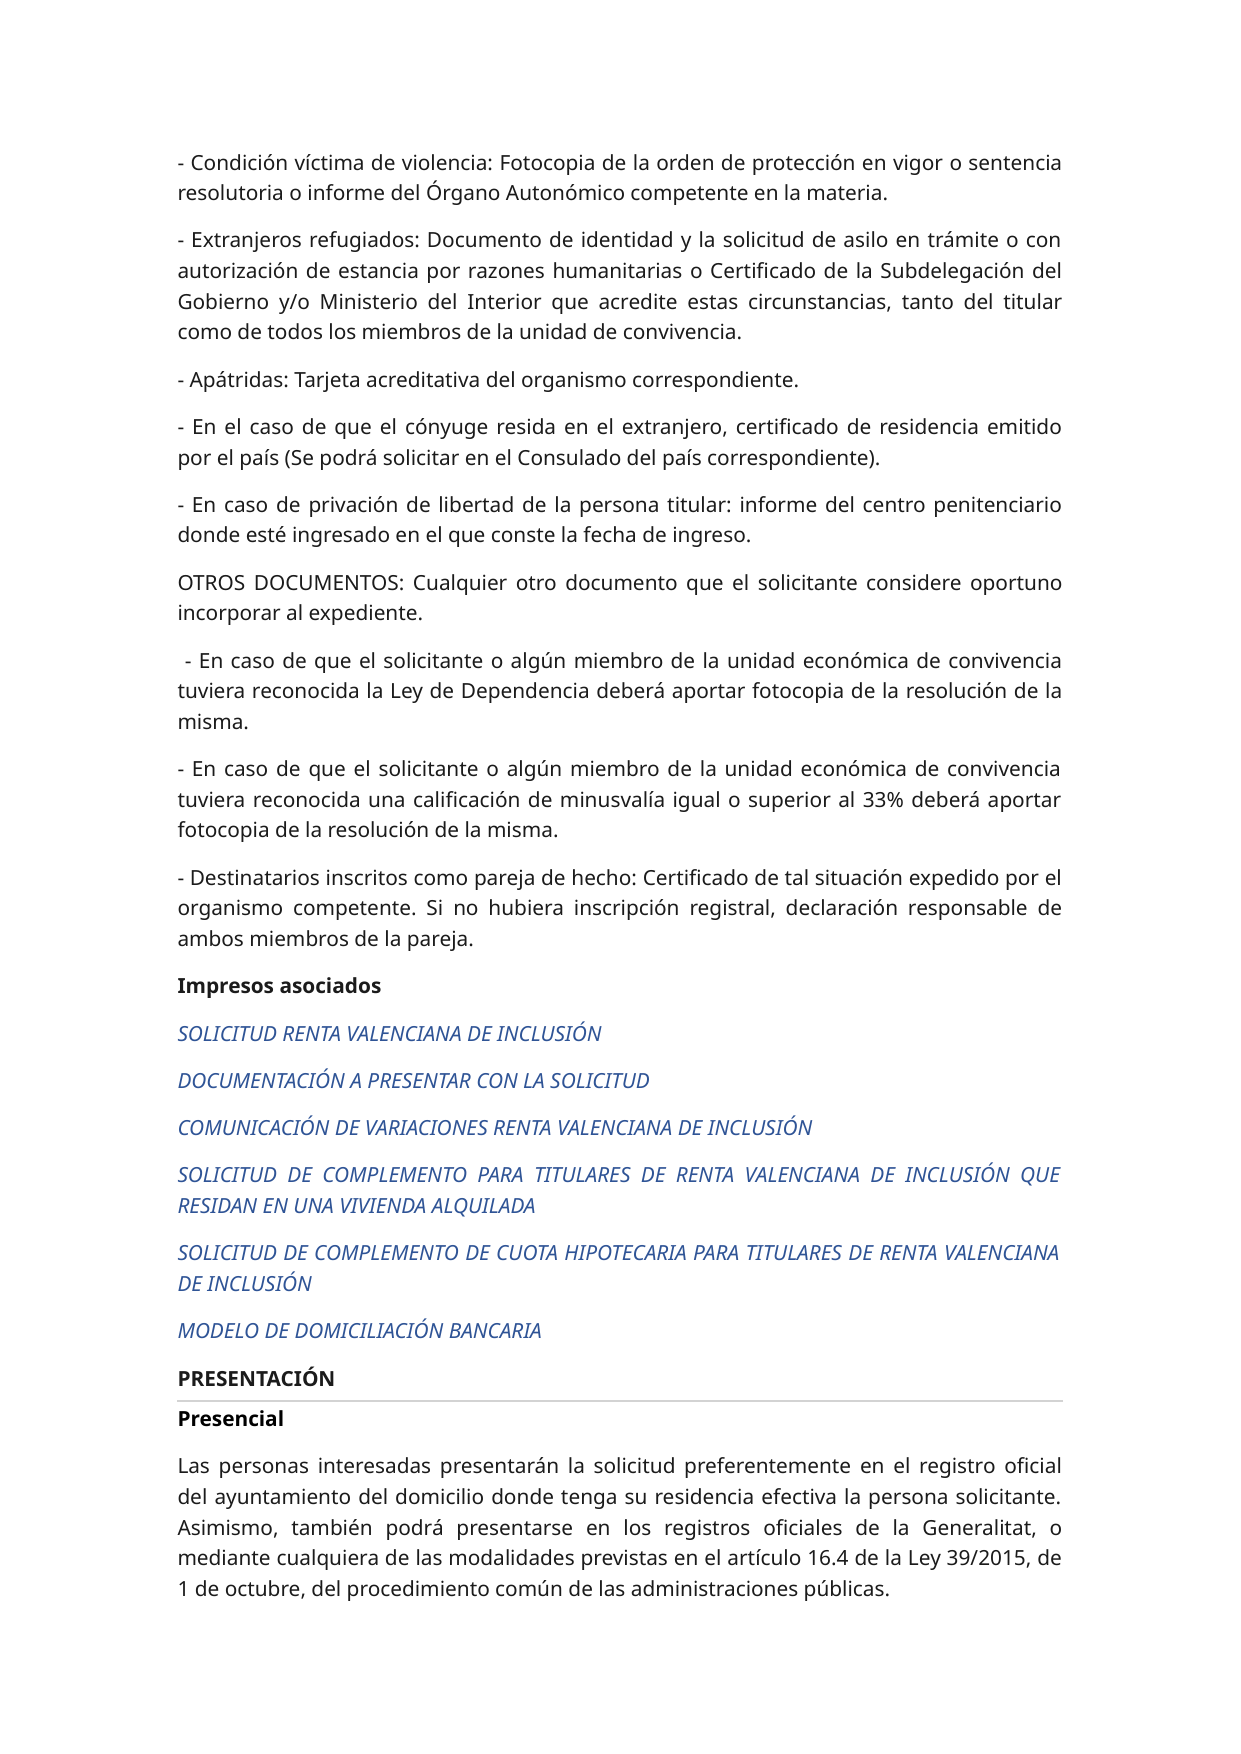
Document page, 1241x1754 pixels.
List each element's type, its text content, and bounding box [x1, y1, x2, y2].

text SOLICITUD DE COMPLEMENTO DE CUOTA HIPOTECARIA PARA TITULARES DE RENTA VALENCIANA DE INCLUSIÓN [177, 1238, 1063, 1297]
text - En caso de que el solicitante o algún miembro de la unidad económica de convivencia tuviera reconocida una calificación de minusvalía igual o superior al 33% deberá aportar fotocopia de la resolución de la misma. [177, 754, 1063, 844]
text - En caso de que el solicitante o algún miembro de la unidad económica de convivencia tuviera reconocida la Ley de Dependencia deberá aportar fotocopia de la resolución de la misma. [177, 646, 1063, 735]
text SOLICITUD RENTA VALENCIANA DE INCLUSIÓN [177, 1019, 1063, 1047]
text MODELO DE DOMICILIACIÓN BANCARIA [177, 1316, 1063, 1345]
subtitle PRESENTACIÓN [177, 1364, 1063, 1400]
text Las personas interesadas presentarán la solicitud preferentemente en el registro oficial del ayuntamiento del domicilio donde tenga su residencia efectiva la persona solicitante. Asimismo, también podrá presentarse en los registros oficiales de la Generalitat, o mediante cualquiera de las modalidades previstas en el artículo 16.4 de la Ley 39/2015, de 1 de octubre, del procedimiento común de las administraciones públicas. [177, 1451, 1063, 1602]
text - En caso de privación de libertad de la persona titular: informe del centro penitenciario donde esté ingresado en el que conste la fecha de ingreso. [177, 490, 1063, 549]
text - Destinatarios inscritos como pareja de hecho: Certificado de tal situación expedido por el organismo competente. Si no hubiera inscripción registral, declaración responsable de ambos miembros de la pareja. [177, 863, 1063, 952]
text Presencial [177, 1404, 1063, 1433]
text - Extranjeros refugiados: Documento de identidad y la solicitud de asilo en trámite o con autorización de estancia por razones humanitarias o Certificado de la Subdelegación del Gobierno y/o Ministerio del Interior que acredite estas circunstancias, tanto del titular como de todos los miembros de la unidad de convivencia. [177, 226, 1063, 346]
text OTROS DOCUMENTOS: Cualquier otro documento que el solicitante considere oportuno incorporar al expediente. [177, 568, 1063, 627]
text - Apátridas: Tarjeta acreditativa del organismo correspondiente. [177, 365, 1063, 393]
text DOCUMENTACIÓN A PRESENTAR CON LA SOLICITUD [177, 1066, 1063, 1094]
text SOLICITUD DE COMPLEMENTO PARA TITULARES DE RENTA VALENCIANA DE INCLUSIÓN QUE RESIDAN EN UNA VIVIENDA ALQUILADA [177, 1161, 1063, 1219]
text Impresos asociados [177, 971, 1063, 1000]
text - En el caso de que el cónyuge resida en el extranjero, certificado de residencia emitido por el país (Se podrá solicitar en el Consulado del país correspondiente). [177, 412, 1063, 471]
text COMUNICACIÓN DE VARIACIONES RENTA VALENCIANA DE INCLUSIÓN [177, 1113, 1063, 1142]
text - Condición víctima de violencia: Fotocopia de la orden de protección en vigor o sentencia resolutoria o informe del Órgano Autonómico competente en la materia. [177, 148, 1063, 207]
